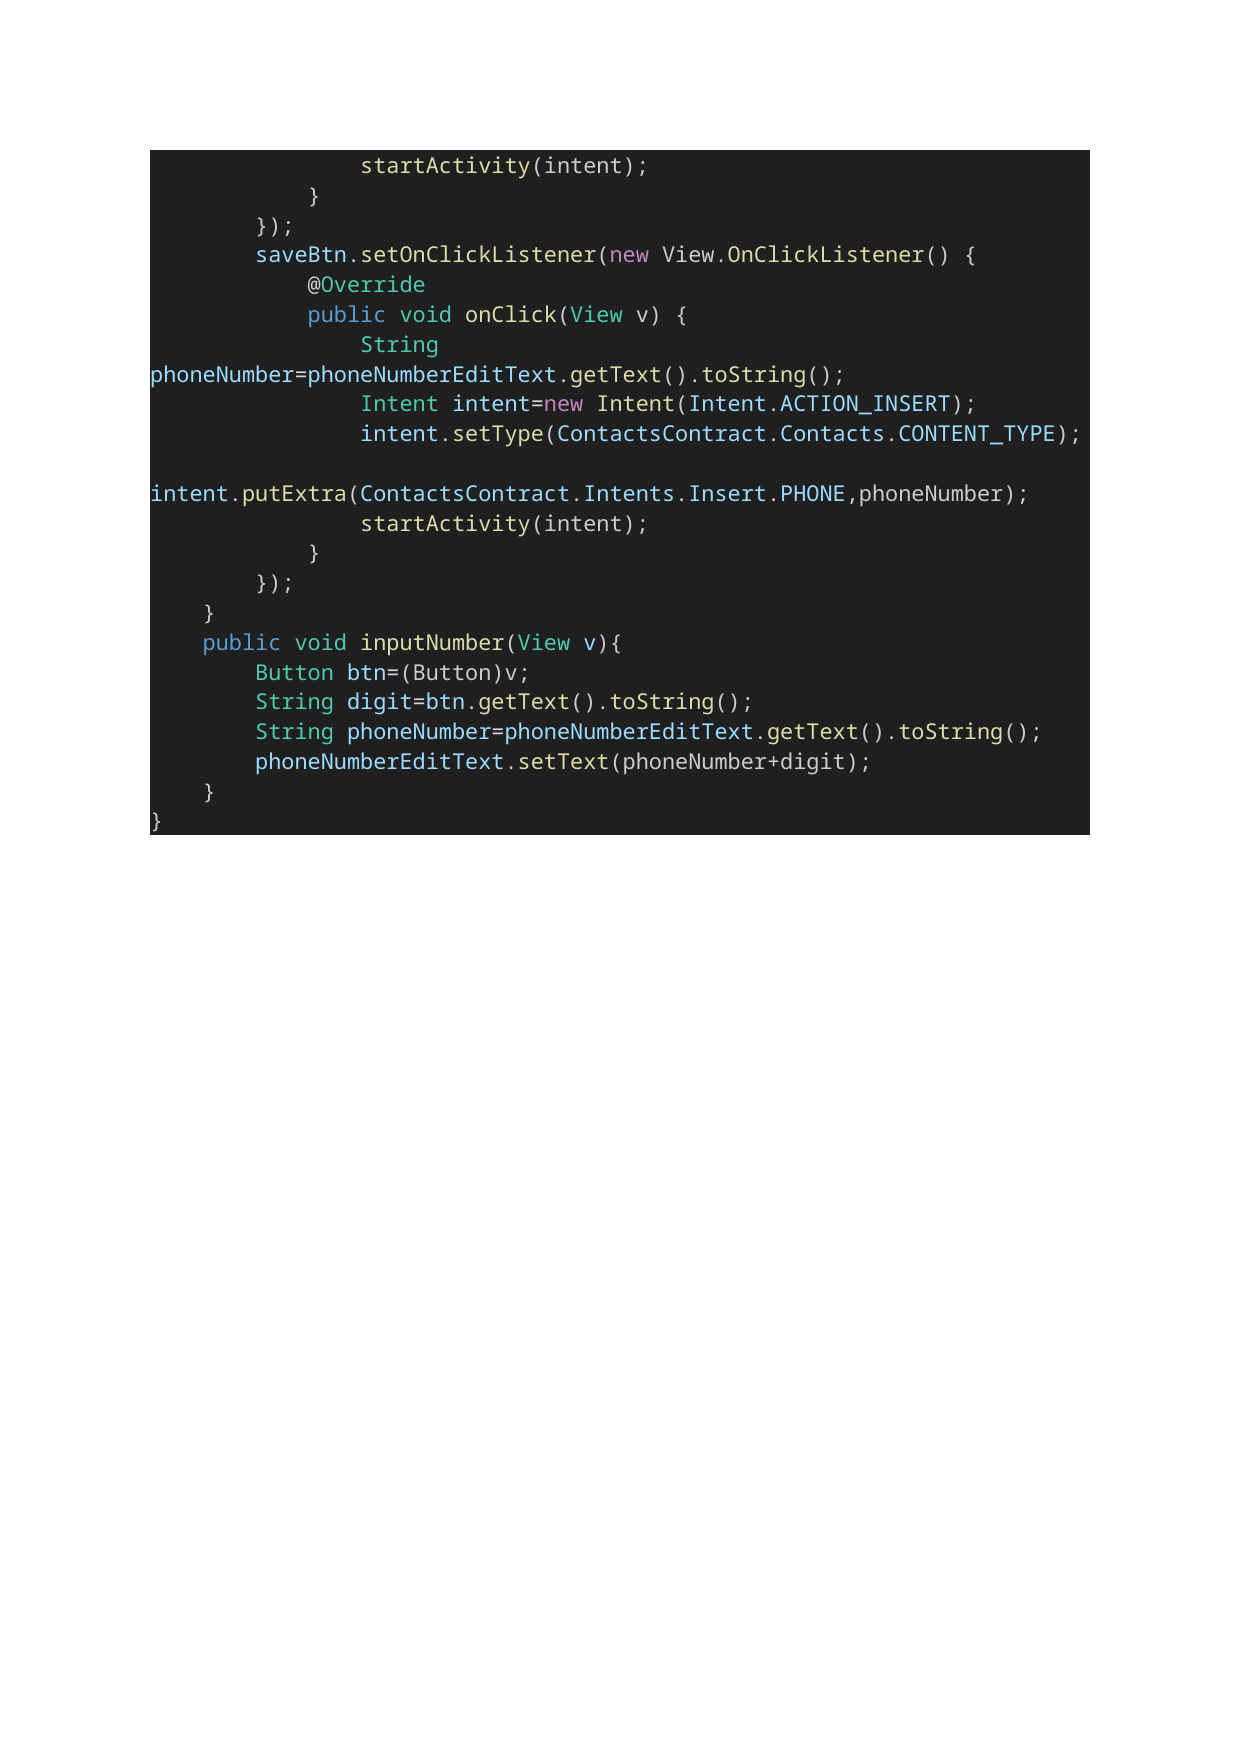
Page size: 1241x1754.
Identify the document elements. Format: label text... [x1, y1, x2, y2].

text String digit=btn.getText().toString(); [150, 686, 1090, 716]
text }); [150, 567, 1090, 597]
text String phoneNumber=phoneNumberEditText.getText().toString(); [150, 716, 1090, 746]
text } [150, 180, 1090, 209]
text @Override [150, 269, 1090, 299]
text saveBtn.setOnClickListener(new View.OnClickListener() { [150, 239, 1090, 269]
text startActivity(intent); [150, 150, 1090, 180]
text Button btn=(Button)v; [150, 656, 1090, 686]
text public void inputNumber(View v){ [150, 627, 1090, 656]
text intent.setType(ContactsContract.Contacts.CONTENT_TYPE); [150, 418, 1090, 448]
text startActivity(intent); [150, 507, 1090, 537]
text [150, 329, 1090, 388]
text intent.putExtra(ContactsContract.Intents.Insert.PHONE,phoneNumber); [150, 448, 1090, 507]
text Intent intent=new Intent(Intent.ACTION_INSERT); [150, 388, 1090, 418]
text public void onClick(View v) { [150, 299, 1090, 329]
text } [150, 537, 1090, 567]
text } [150, 776, 1090, 805]
text phoneNumberEditText.setText(phoneNumber+digit); [150, 746, 1090, 776]
text } [150, 597, 1090, 627]
text }); [150, 209, 1090, 239]
text } [150, 805, 1090, 835]
